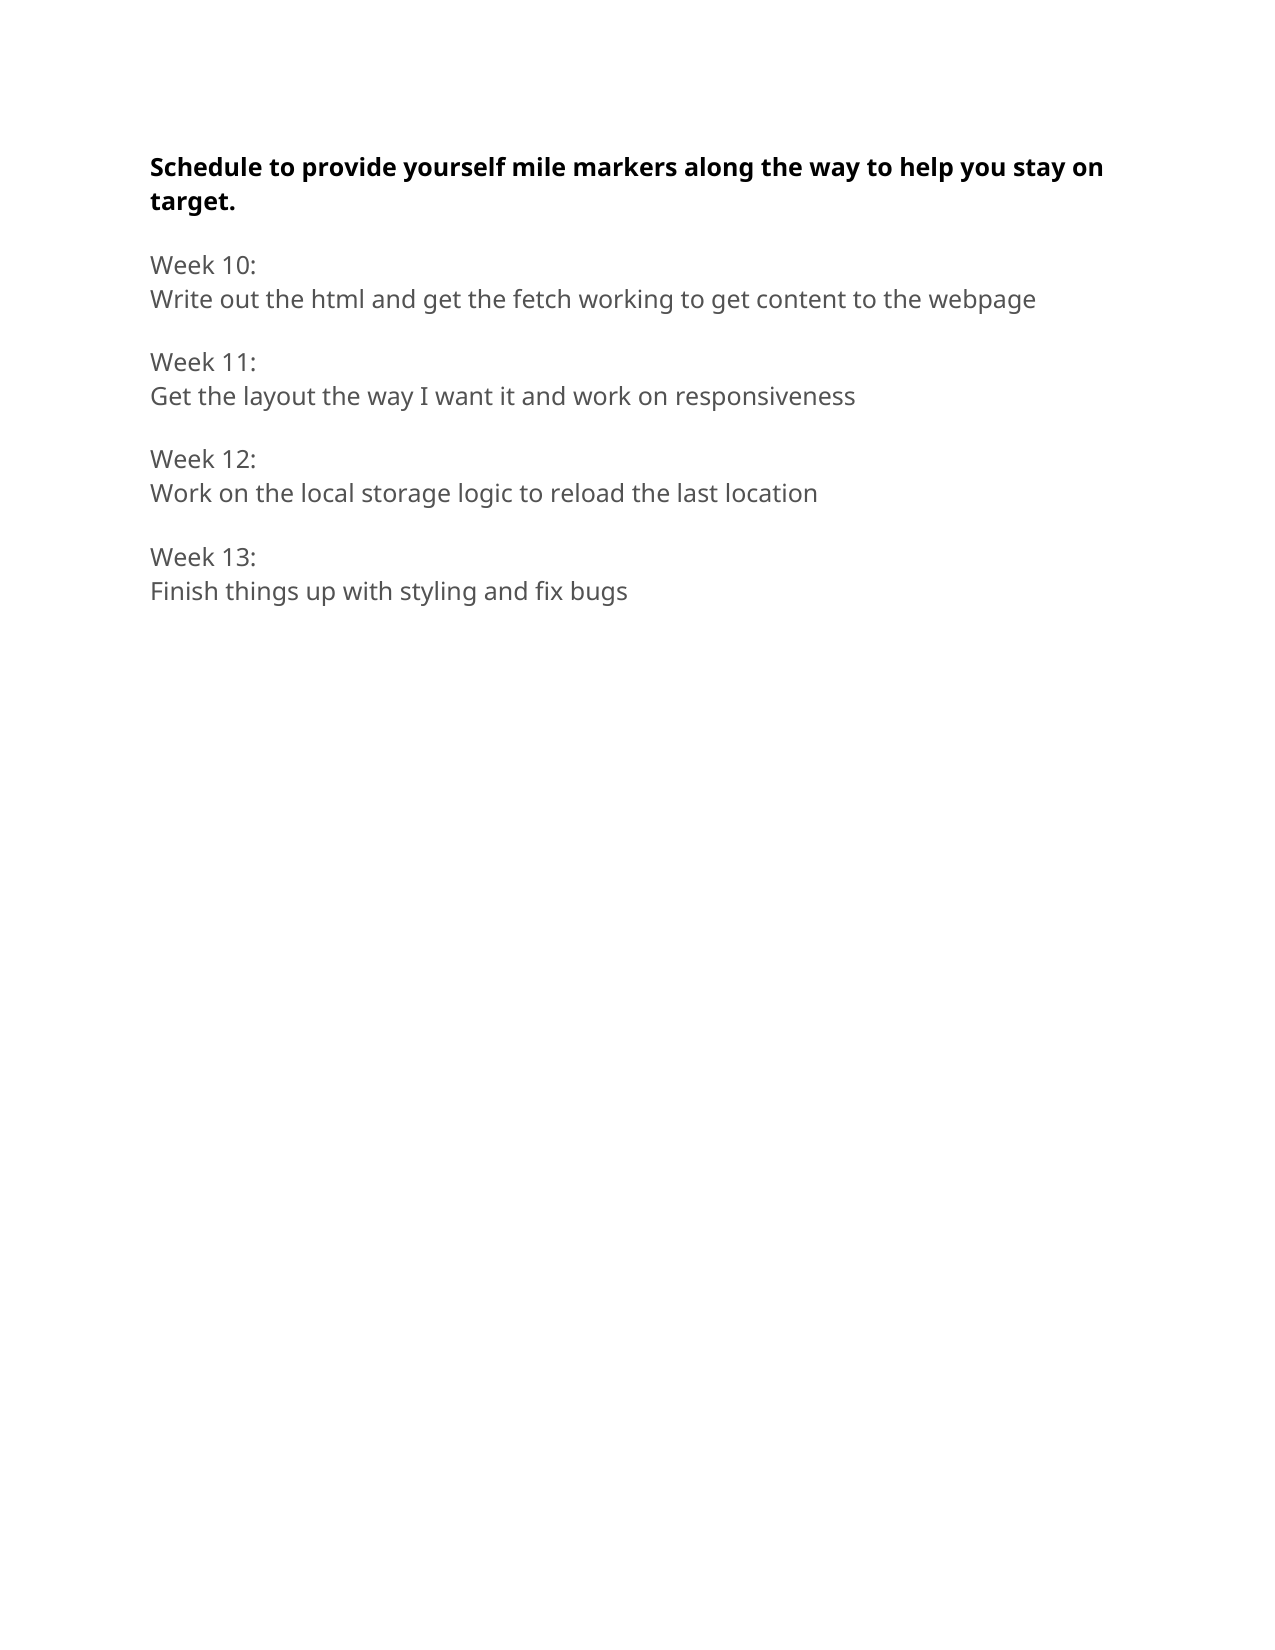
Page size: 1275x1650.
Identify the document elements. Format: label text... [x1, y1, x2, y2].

text Schedule to provide yourself mile markers along the way to help you stay on target. [150, 150, 1125, 218]
text Week 12: Work on the local storage logic to reload the last location [150, 442, 1125, 510]
text Week 11: Get the layout the way I want it and work on responsiveness [150, 344, 1125, 413]
text Week 10: Write out the html and get the fetch working to get content to the webpage [150, 247, 1125, 315]
text Week 13: Finish things up with styling and fix bugs [150, 539, 1125, 607]
